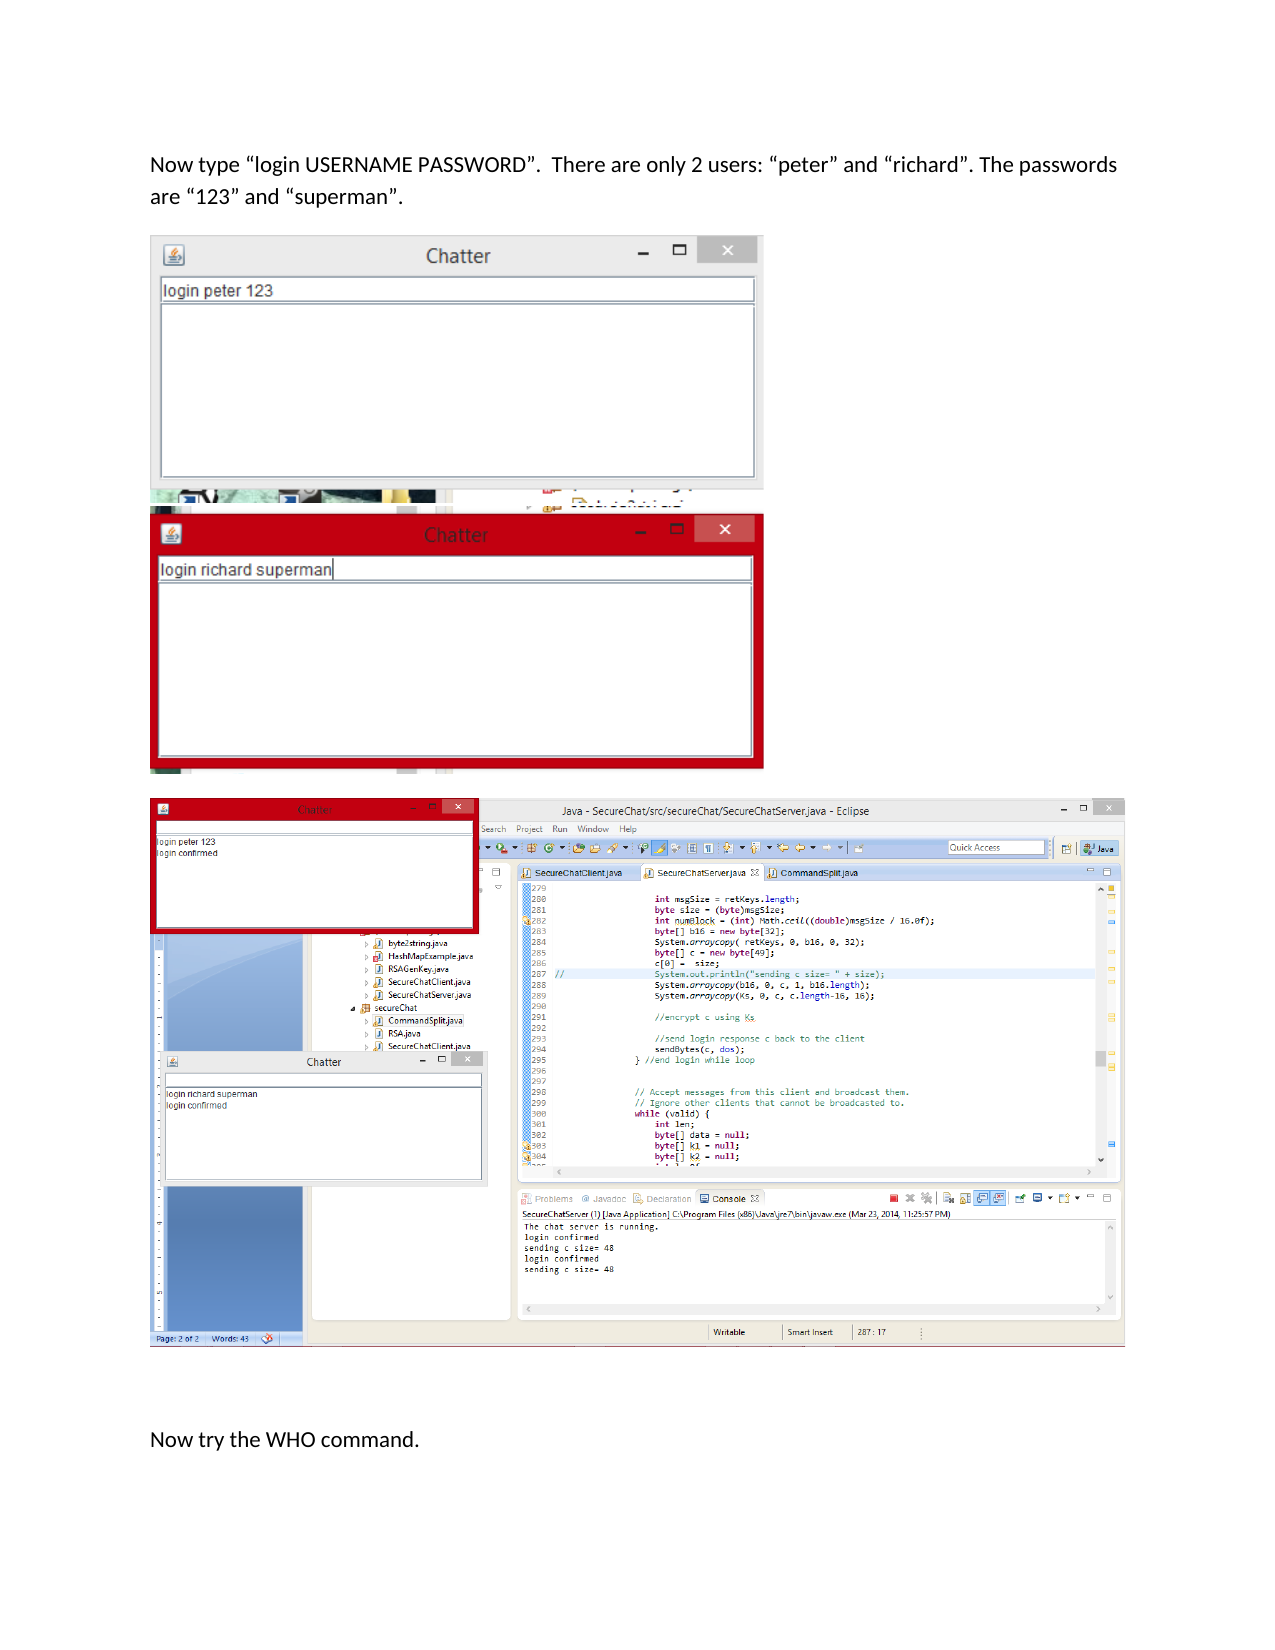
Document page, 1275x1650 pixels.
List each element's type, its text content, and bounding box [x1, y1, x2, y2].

text Now try the WHO command. [150, 1425, 1125, 1453]
picture [150, 235, 764, 503]
picture [150, 506, 764, 774]
text Now type “login USERNAME PASSWORD”. There are only 2 users: “peter” and “richard”. The passwords are “123” and “superman”. [150, 150, 1125, 210]
picture [150, 798, 1125, 1347]
